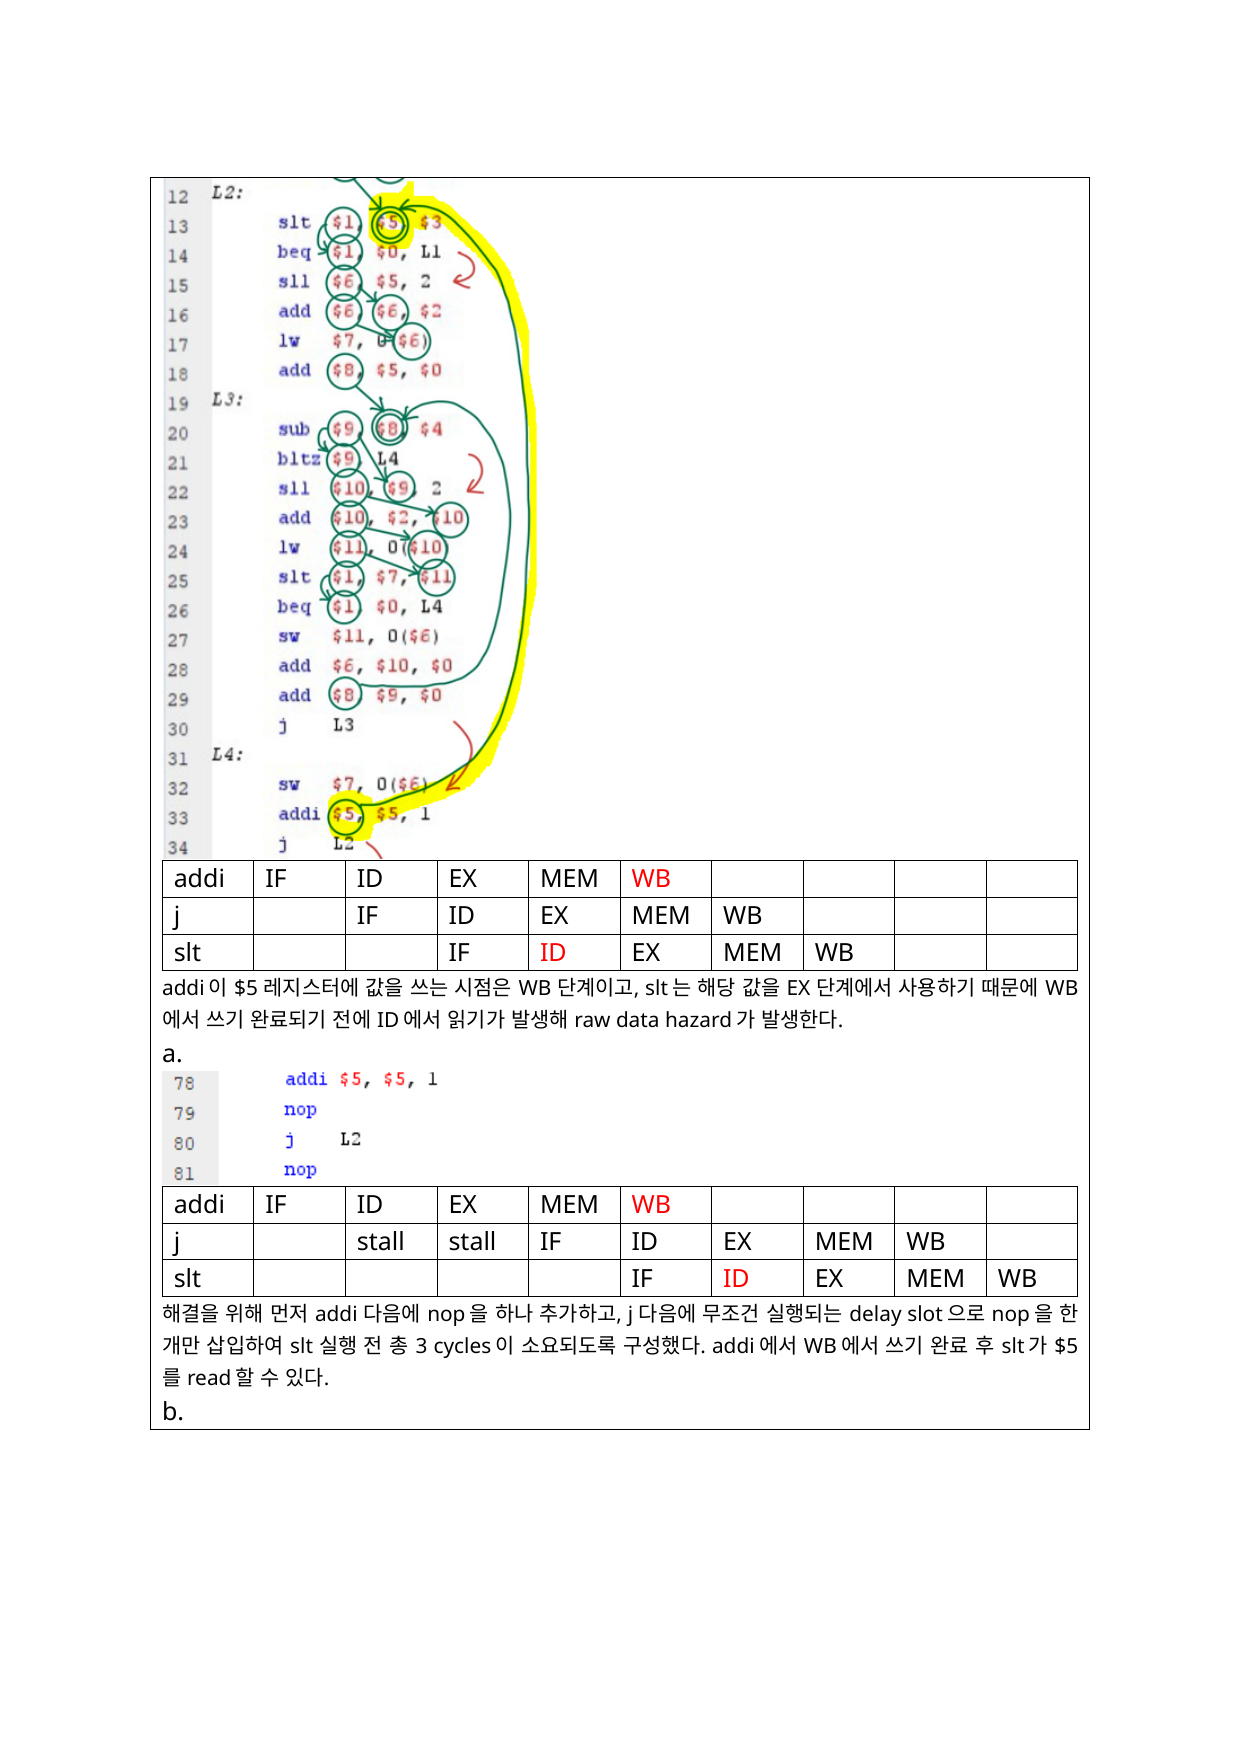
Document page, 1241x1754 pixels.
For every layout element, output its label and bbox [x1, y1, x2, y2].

table_header [151, 178, 1089, 1429]
picture [161, 1071, 445, 1185]
picture [161, 178, 537, 859]
